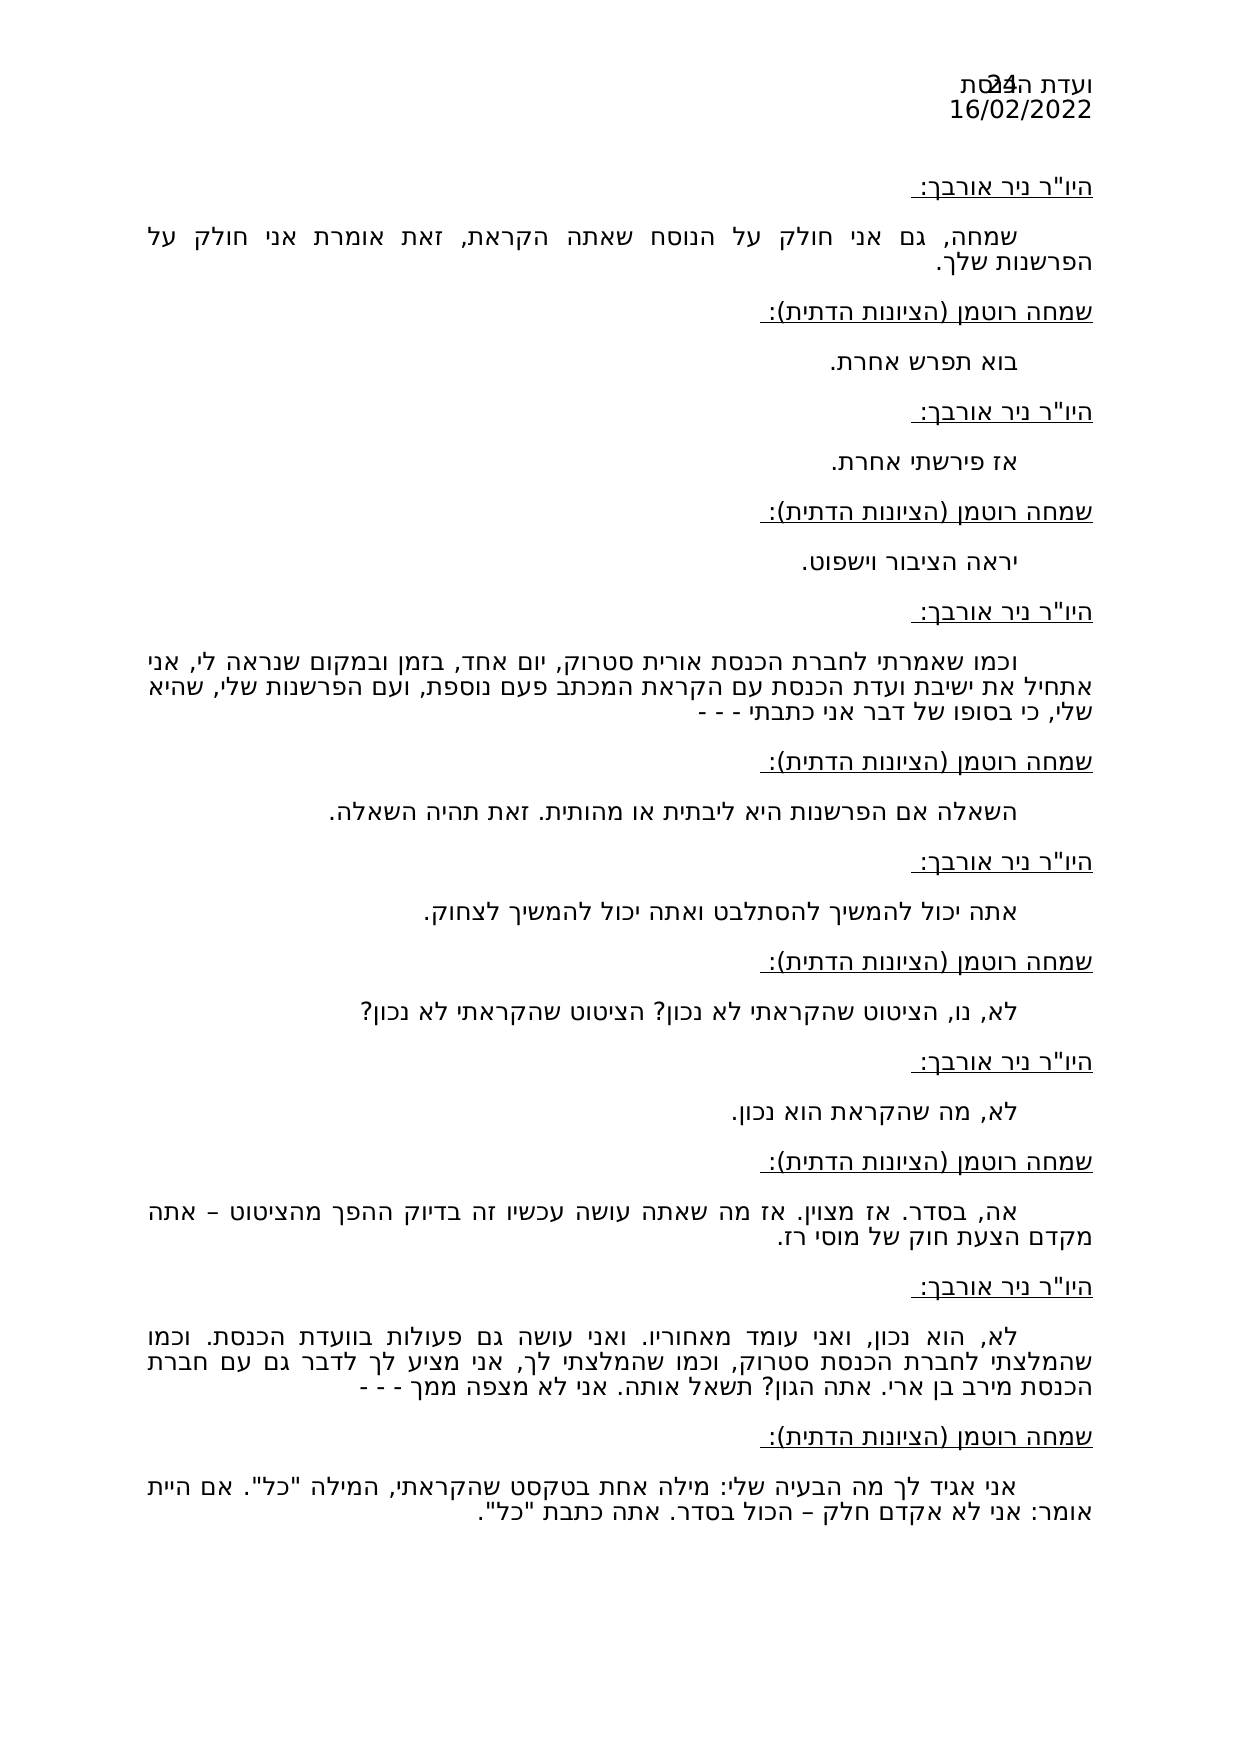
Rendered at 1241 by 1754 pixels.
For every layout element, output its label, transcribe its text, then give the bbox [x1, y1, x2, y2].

text יראה הציבור וישפוט. [147, 550, 1093, 575]
text בוא תפרש אחרת. [147, 350, 1093, 375]
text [147, 1425, 1093, 1450]
text << יור >> היו"ר ניר אורבך: << יור >> [147, 400, 1093, 425]
text << יור >> היו"ר ניר אורבך: << יור >> [147, 1275, 1093, 1300]
text << דובר_המשך >> שמחה רוטמן (הציונות הדתית): << דובר_המשך >> [147, 950, 1093, 975]
text לא, נו, הציטוט שהקראתי לא נכון? הציטוט שהקראתי לא נכון? [147, 1000, 1093, 1025]
text אז פירשתי אחרת. [147, 450, 1093, 475]
text אה, בסדר. אז מצוין. אז מה שאתה עושה עכשיו זה בדיוק ההפך מהציטוט – אתה מקדם הצעת חוק של מוסי רז. [147, 1200, 1093, 1250]
text << יור >> היו"ר ניר אורבך: << יור >> [147, 600, 1093, 625]
text << דובר_המשך >> שמחה רוטמן (הציונות הדתית): << דובר_המשך >> [147, 1150, 1093, 1175]
text לא, מה שהקראת הוא נכון. [147, 1100, 1093, 1125]
text << יור >> היו"ר ניר אורבך: << יור >> [147, 175, 1093, 200]
text << דובר_המשך >> שמחה רוטמן (הציונות הדתית): << דובר_המשך >> [147, 500, 1093, 525]
text וכמו שאמרתי לחברת הכנסת אורית סטרוק, יום אחד, בזמן ובמקום שנראה לי, אני אתחיל את ישיבת ועדת הכנסת עם הקראת המכתב פעם נוספת, ועם הפרשנות שלי, שהיא שלי, כי בסופו של דבר אני כתבתי - - - [147, 650, 1093, 725]
text אתה יכול להמשיך להסתלבט ואתה יכול להמשיך לצחוק. [147, 900, 1093, 925]
text אני אגיד לך מה הבעיה שלי: מילה אחת בטקסט שהקראתי, המילה "כל". אם היית אומר: אני לא אקדם חלק – הכול בסדר. אתה כתבת "כל". [147, 1475, 1093, 1525]
text שמחה, גם אני חולק על הנוסח שאתה הקראת, זאת אומרת אני חולק על הפרשנות שלך. [147, 225, 1093, 275]
text השאלה אם הפרשנות היא ליבתית או מהותית. זאת תהיה השאלה. [147, 800, 1093, 825]
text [147, 300, 1093, 325]
text << יור >> היו"ר ניר אורבך: << יור >> [147, 1050, 1093, 1075]
text לא, הוא נכון, ואני עומד מאחוריו. ואני עושה גם פעולות בוועדת הכנסת. וכמו שהמלצתי לחברת הכנסת סטרוק, וכמו שהמלצתי לך, אני מציע לך לדבר גם עם חברת הכנסת מירב בן ארי. אתה הגון? תשאל אותה. אני לא מצפה ממך - - - [147, 1325, 1093, 1400]
text << דובר_המשך >> שמחה רוטמן (הציונות הדתית): << דובר_המשך >> [147, 750, 1093, 775]
text << יור >> היו"ר ניר אורבך: << יור >> [147, 850, 1093, 875]
